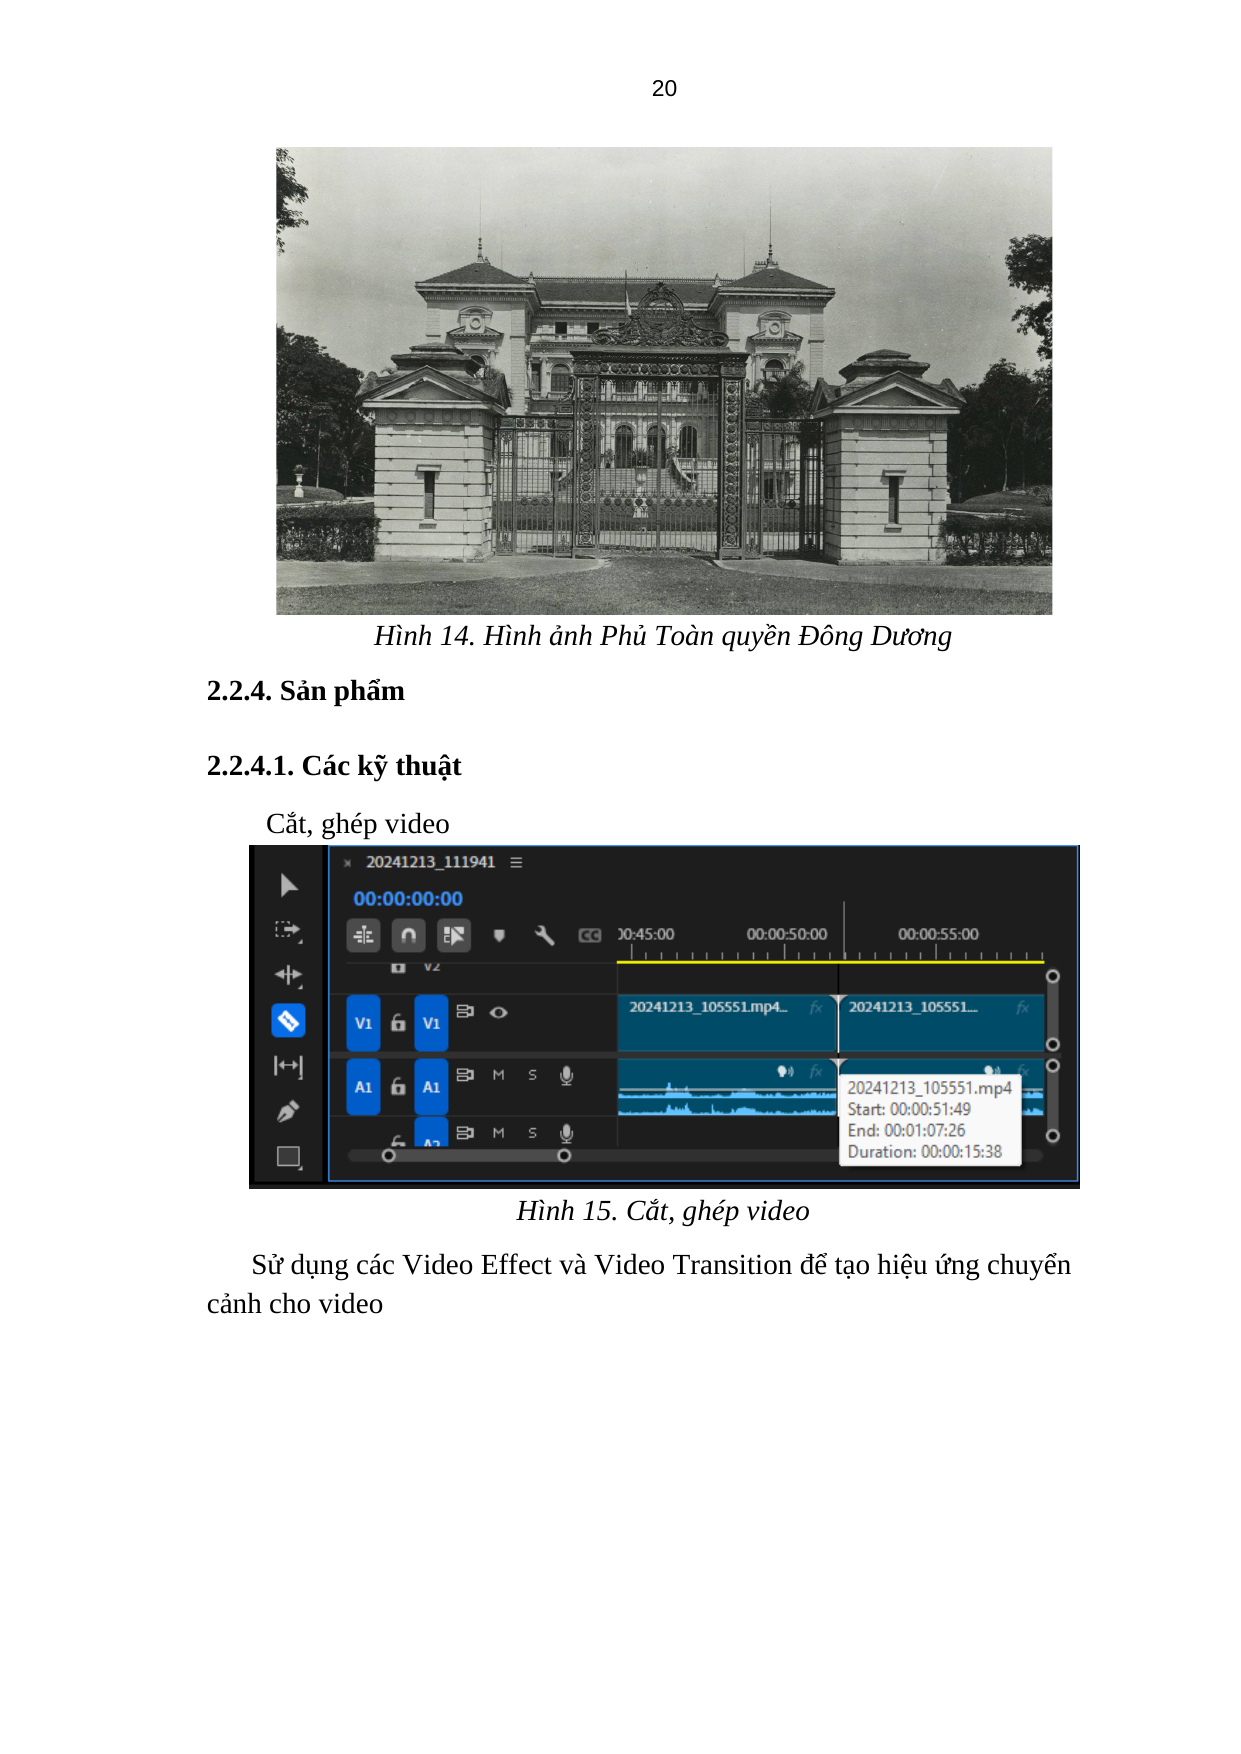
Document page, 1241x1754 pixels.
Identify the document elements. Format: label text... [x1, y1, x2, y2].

text Sử dụng các Video Effect và Video Transition để tạo hiệu ứng chuyển cảnh cho video [207, 1247, 1122, 1319]
subtitle 2.2.4. Sản phẩm [207, 673, 1122, 706]
picture [276, 147, 1053, 615]
subtitle 2.2.4.1. Các kỹ thuật [207, 748, 1122, 782]
text Hình 15. Cắt, ghép video [207, 1193, 1122, 1226]
text Cắt, ghép video [207, 807, 1122, 840]
picture [249, 845, 1080, 1189]
text Hình 14. Hình ảnh Phủ Toàn quyền Đông Dương [207, 618, 1122, 652]
